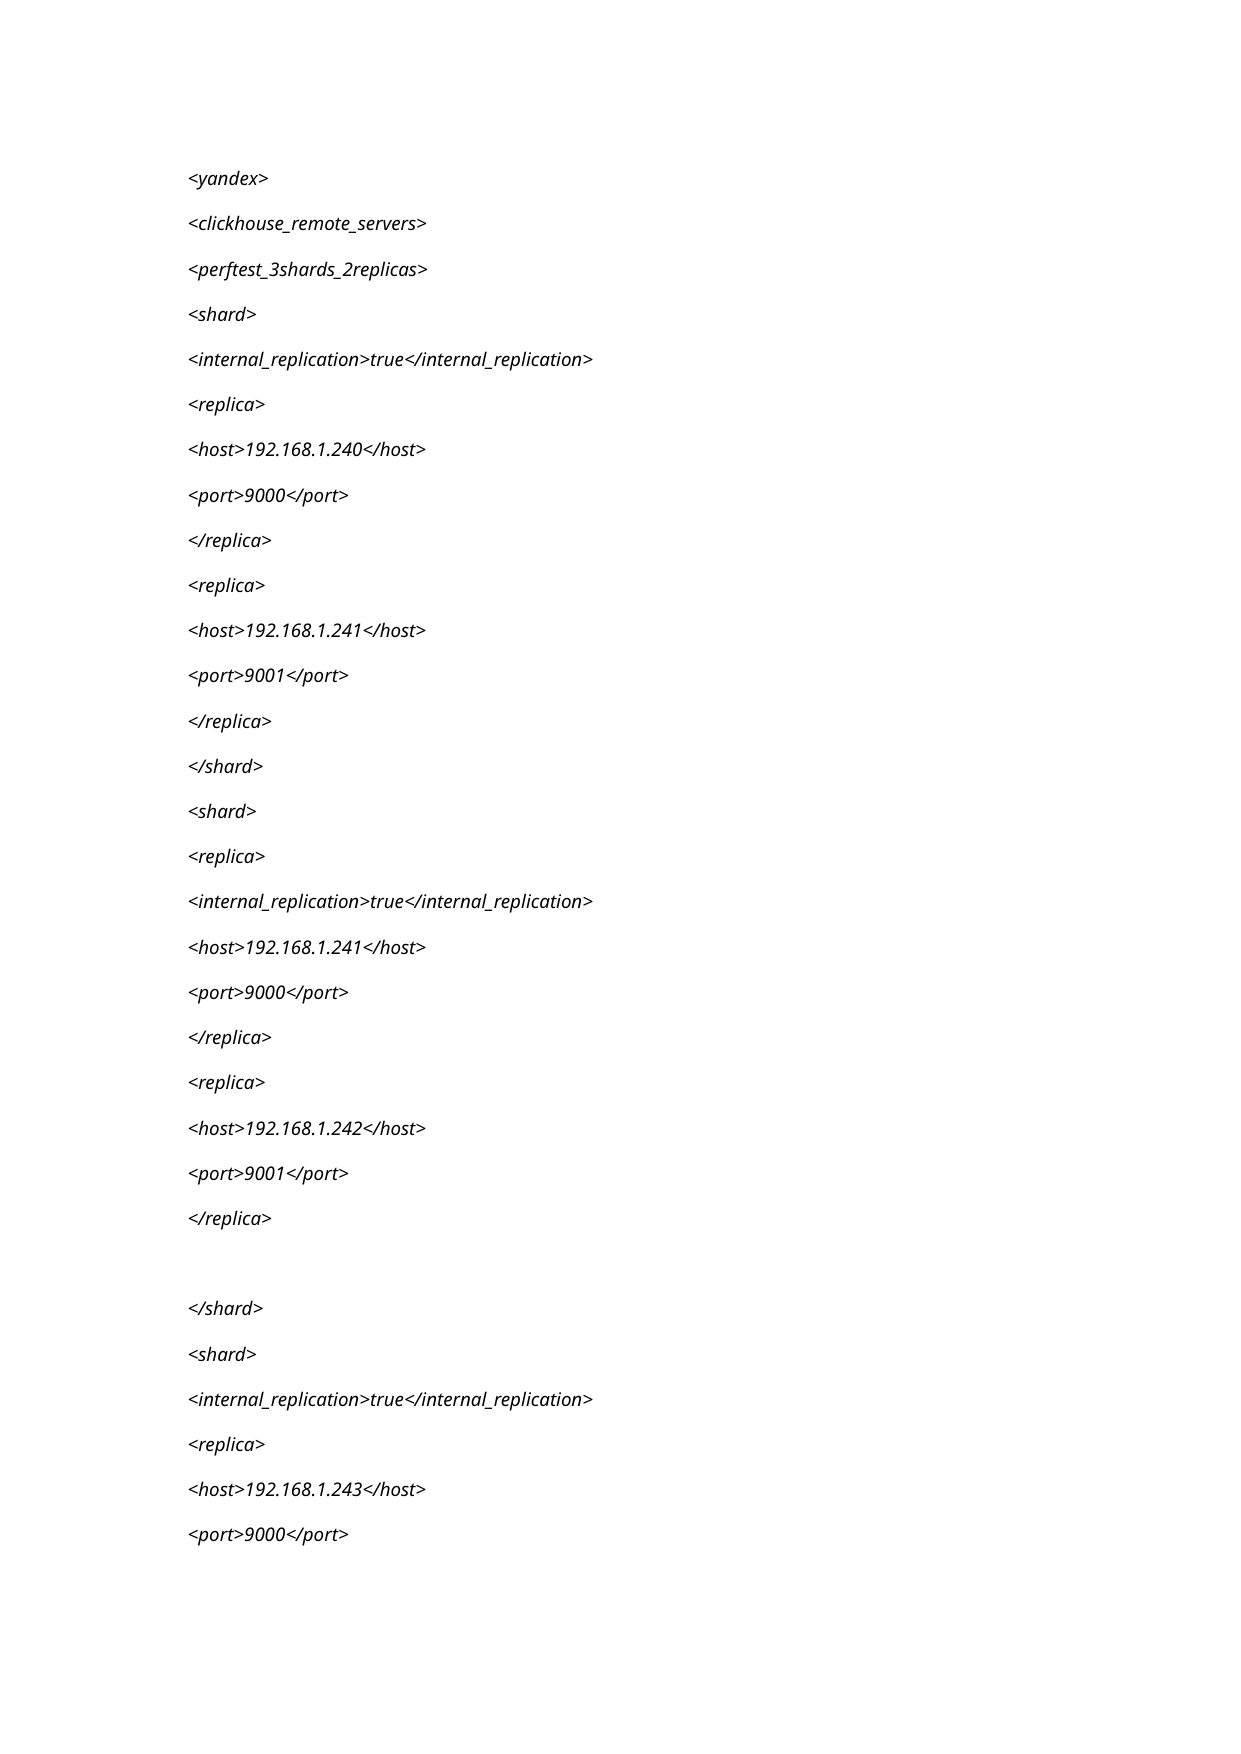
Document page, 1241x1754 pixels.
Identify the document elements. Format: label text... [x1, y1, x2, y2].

text </replica> [187, 524, 1053, 556]
text </replica> [187, 704, 1053, 737]
text <internal_replication>true</internal_replication> [187, 1383, 1053, 1415]
text <port>9001</port> [187, 1157, 1053, 1189]
text <internal_replication>true</internal_replication> [187, 343, 1053, 375]
text <port>9000</port> [187, 1518, 1053, 1551]
text <host>192.168.1.243</host> [187, 1473, 1053, 1506]
text <host>192.168.1.241</host> [187, 614, 1053, 647]
text <internal_replication>true</internal_replication> [187, 885, 1053, 918]
text <shard> [187, 298, 1053, 330]
text <port>9000</port> [187, 976, 1053, 1008]
text <host>192.168.1.240</host> [187, 433, 1053, 466]
text <replica> [187, 1066, 1053, 1099]
text </shard> [187, 750, 1053, 782]
text <host>192.168.1.241</host> [187, 931, 1053, 963]
text <replica> [187, 1428, 1053, 1460]
text <perftest_3shards_2replicas> [187, 252, 1053, 285]
text </shard> [187, 1292, 1053, 1325]
text </replica> [187, 1202, 1053, 1234]
text </replica> [187, 1021, 1053, 1053]
text <replica> [187, 388, 1053, 421]
text <host>192.168.1.242</host> [187, 1111, 1053, 1144]
text <replica> [187, 840, 1053, 873]
text <shard> [187, 1337, 1053, 1370]
text <replica> [187, 569, 1053, 601]
text <port>9000</port> [187, 478, 1053, 511]
text <yandex> [187, 162, 1053, 194]
text <clickhouse_remote_servers> [187, 207, 1053, 240]
text <port>9001</port> [187, 659, 1053, 692]
text <shard> [187, 795, 1053, 827]
